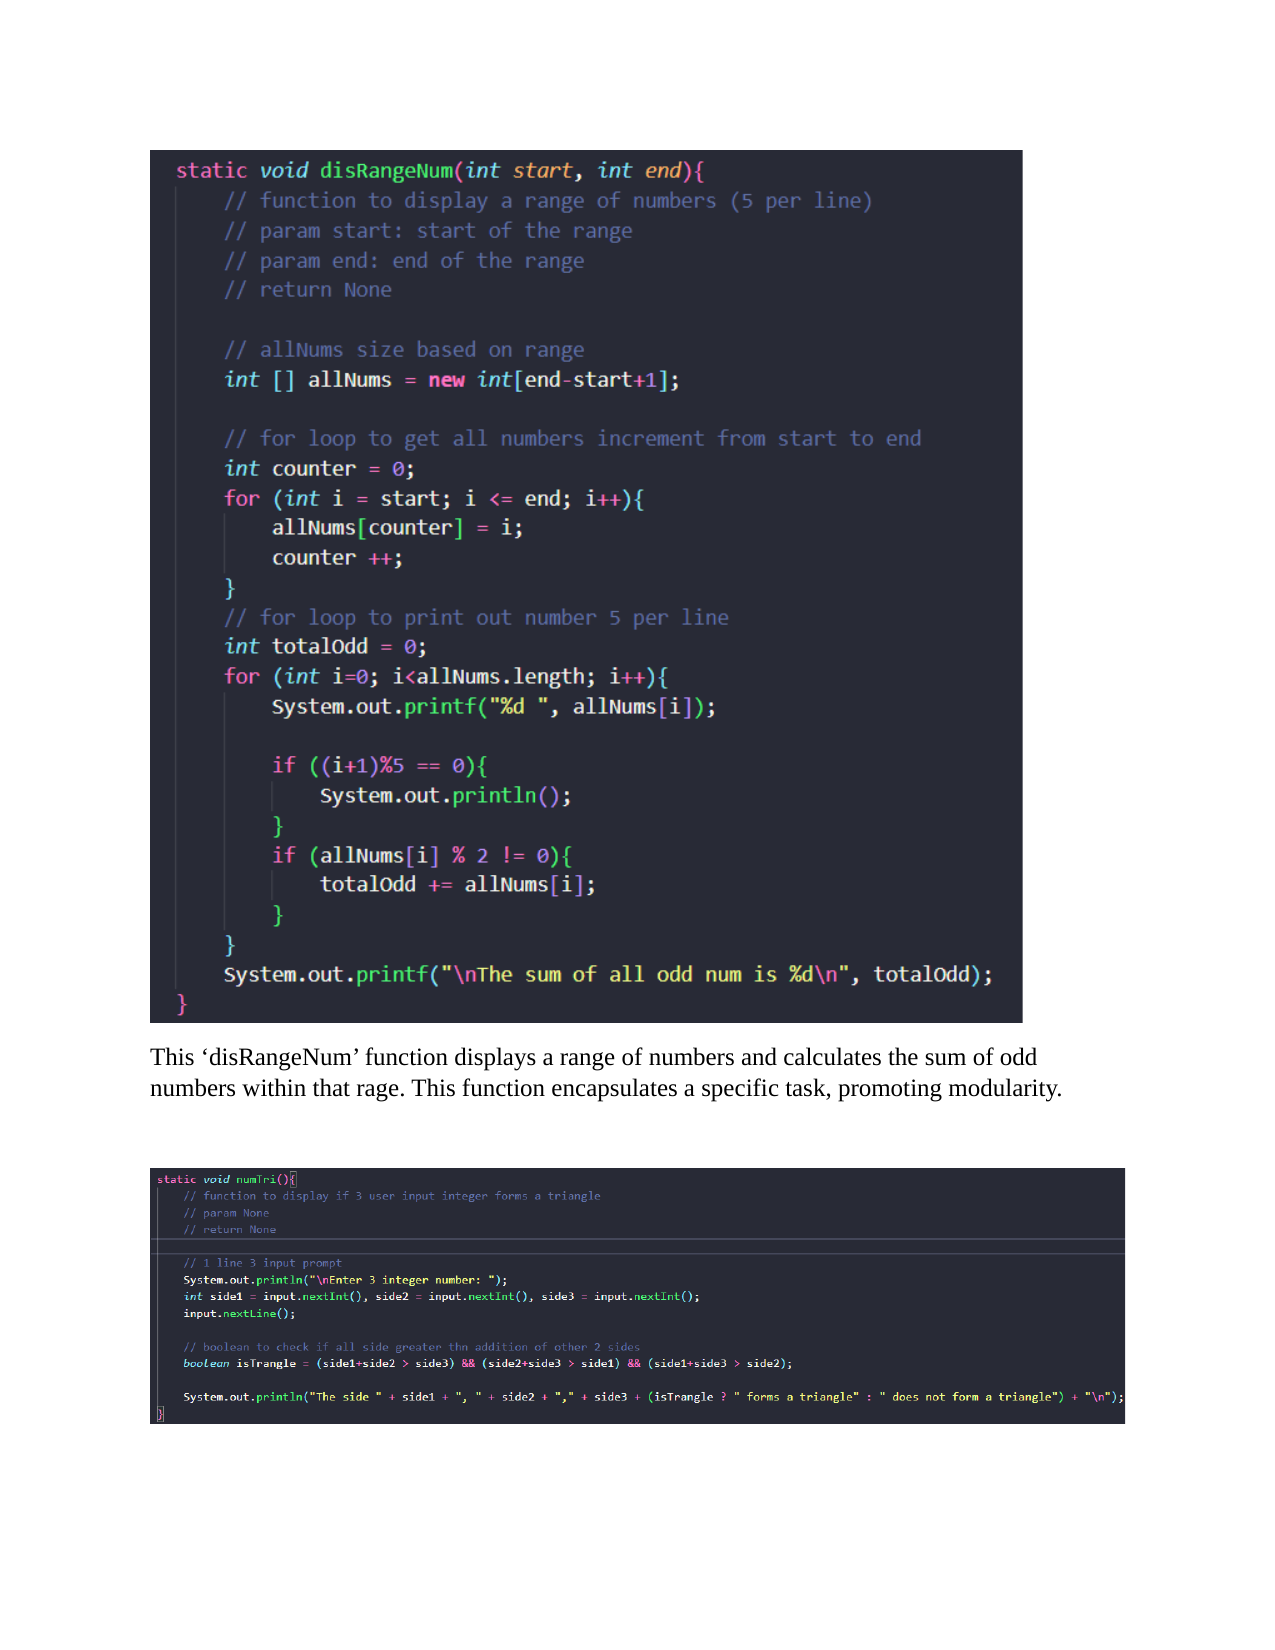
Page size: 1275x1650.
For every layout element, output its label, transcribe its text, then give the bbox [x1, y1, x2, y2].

text This ‘disRangeNum’ function displays a range of numbers and calculates the sum of odd numbers within that rage. This function encapsulates a specific task, promoting modularity. [150, 1042, 1125, 1101]
picture [150, 1168, 1125, 1424]
picture [150, 150, 1023, 1023]
